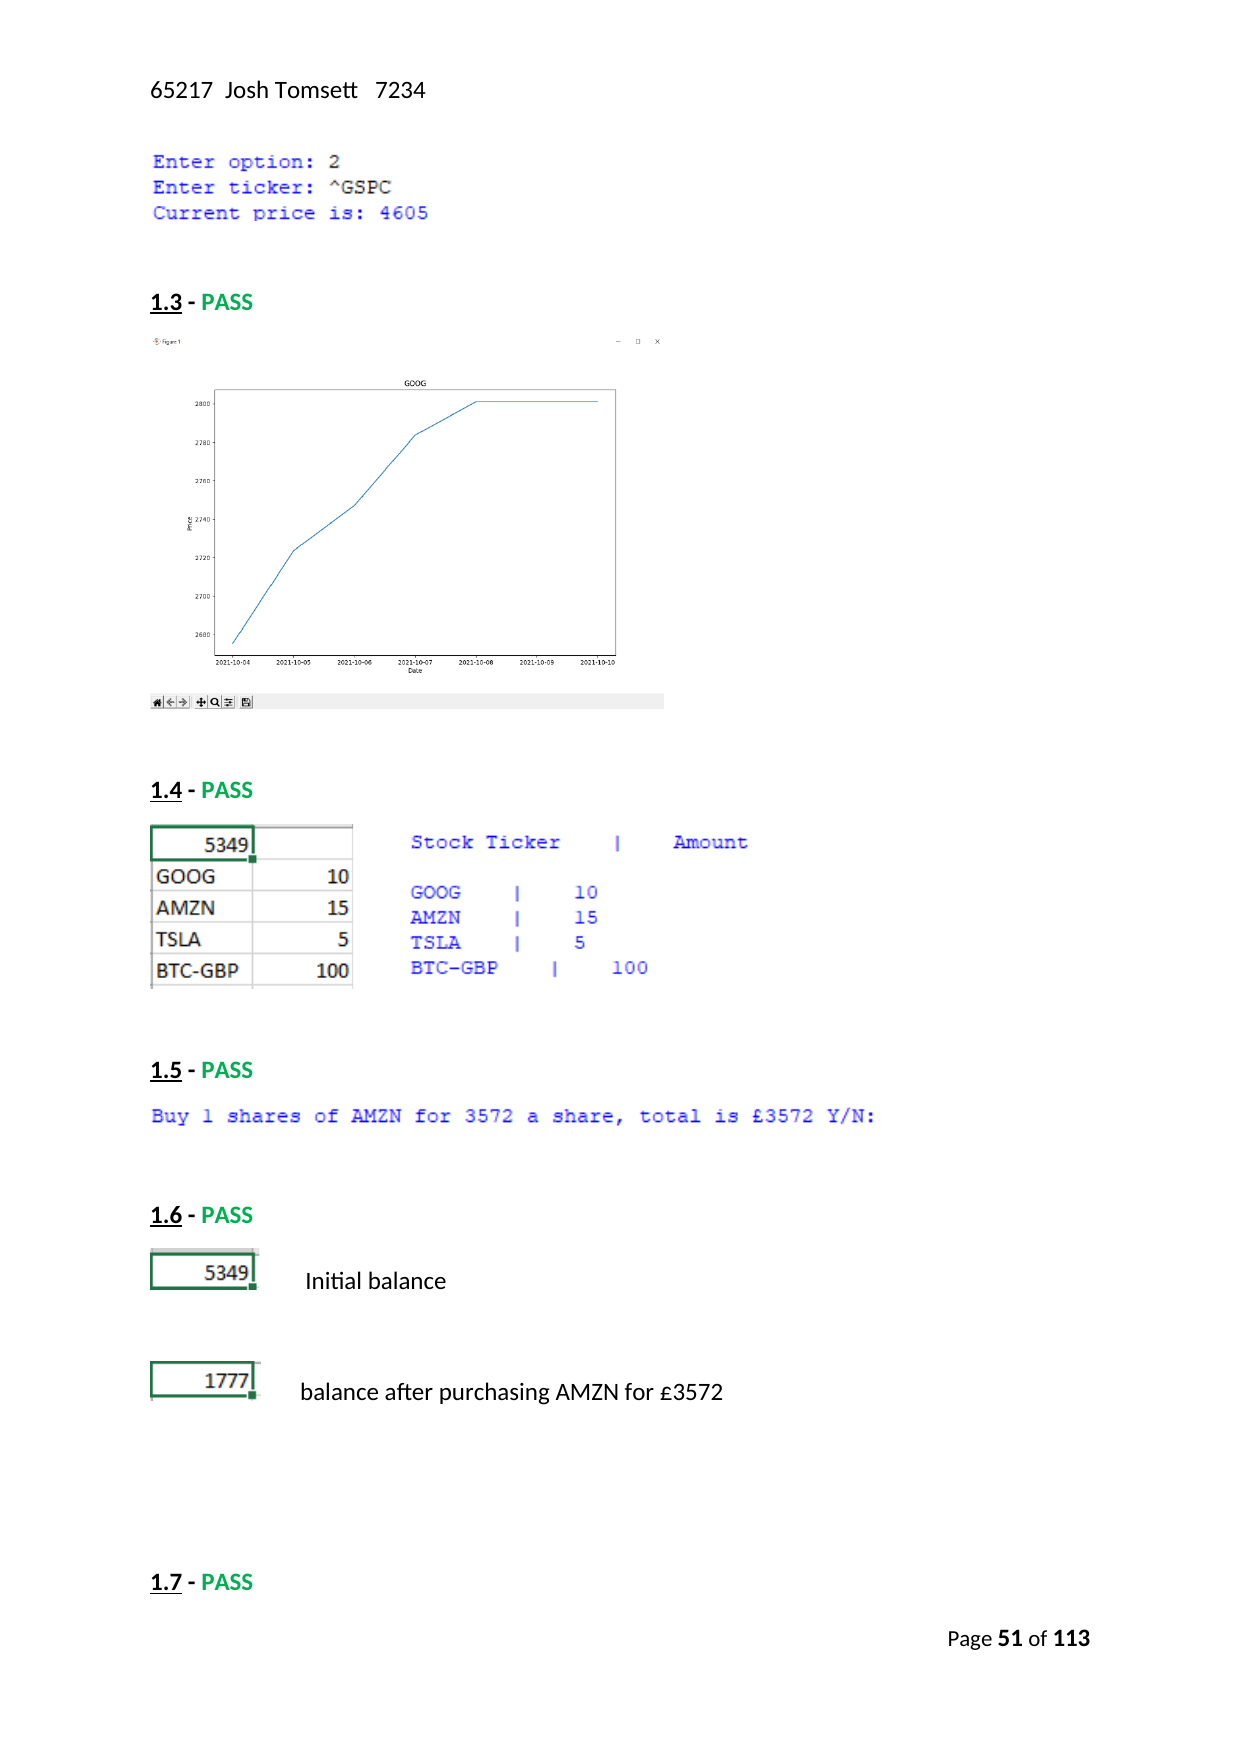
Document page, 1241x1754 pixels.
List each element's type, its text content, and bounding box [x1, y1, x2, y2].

text 1.3 - PASS [150, 286, 1090, 317]
picture [150, 335, 664, 709]
text 1.7 - PASS [150, 1566, 1090, 1597]
text 1.6 - PASS [150, 1199, 1090, 1229]
text 1.4 - PASS [150, 775, 1090, 805]
text 1.5 - PASS [150, 1054, 1090, 1084]
text balance after purchasing AMZN for £3572 [150, 1361, 1090, 1407]
text Initial balance [150, 1249, 1090, 1296]
